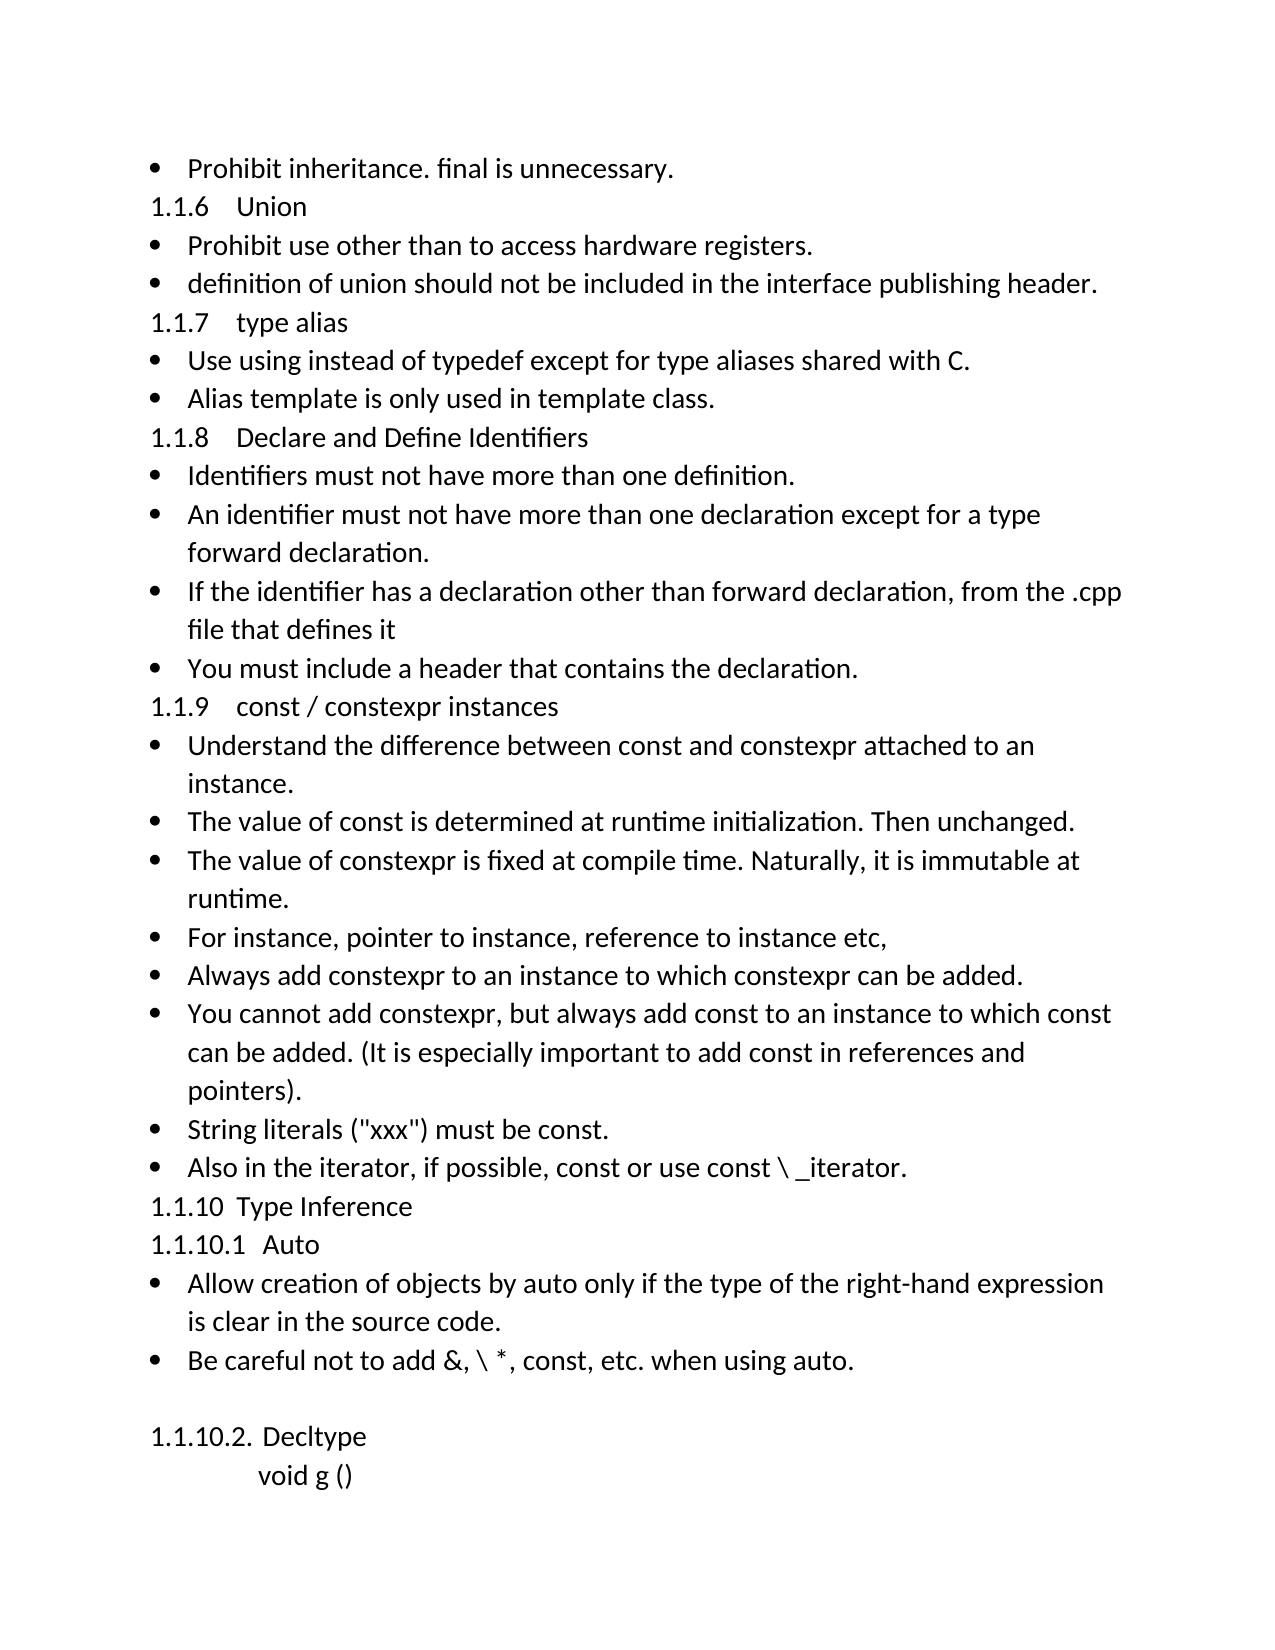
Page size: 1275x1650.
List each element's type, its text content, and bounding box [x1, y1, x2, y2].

list Decltype [150, 1418, 1125, 1454]
list Identifiers must not have more than one definition. [150, 457, 1125, 493]
list Declare and Define Identifiers [150, 419, 1125, 455]
list The value of constexpr is fixed at compile time. Naturally, it is immutable at runtime. [150, 842, 1125, 916]
list type alias [150, 304, 1125, 339]
list Type Inference [150, 1188, 1125, 1223]
list Always add constexpr to an instance to which constexpr can be added. [150, 957, 1125, 993]
list const / constexpr instances [150, 688, 1125, 724]
list Union [150, 188, 1125, 224]
list String literals ("xxx") must be const. [150, 1111, 1125, 1147]
list For instance, pointer to instance, reference to instance etc, [150, 919, 1125, 954]
list You must include a header that contains the declaration. [150, 650, 1125, 685]
list Prohibit use other than to access hardware registers. [150, 227, 1125, 262]
list If the identifier has a declaration other than forward declaration, from the .cpp file that defines it [150, 573, 1125, 647]
list Understand the difference between const and constexpr attached to an instance. [150, 727, 1125, 801]
list Allow creation of objects by auto only if the type of the right-hand expression is clear in the source code. [150, 1265, 1125, 1339]
list Use using instead of typedef except for type aliases shared with C. [150, 342, 1125, 378]
list Also in the iterator, if possible, const or use const \ _iterator. [150, 1149, 1125, 1185]
list Alias ​​template is only used in template class. [150, 381, 1125, 416]
list An identifier must not have more than one declaration except for a type forward declaration. [150, 496, 1125, 570]
list void g () [225, 1457, 1125, 1492]
list Be careful not to add &, \ *, const, etc. when using auto. [150, 1342, 1125, 1377]
list You cannot add constexpr, but always add const to an instance to which const can be added. (It is especially important to add const in references and pointers). [150, 996, 1125, 1108]
list definition of union should not be included in the interface publishing header. [150, 265, 1125, 301]
list Prohibit inheritance. final is unnecessary. [150, 150, 1125, 186]
list The value of const is determined at runtime initialization. Then unchanged. [150, 803, 1125, 839]
list Auto [150, 1226, 1125, 1262]
